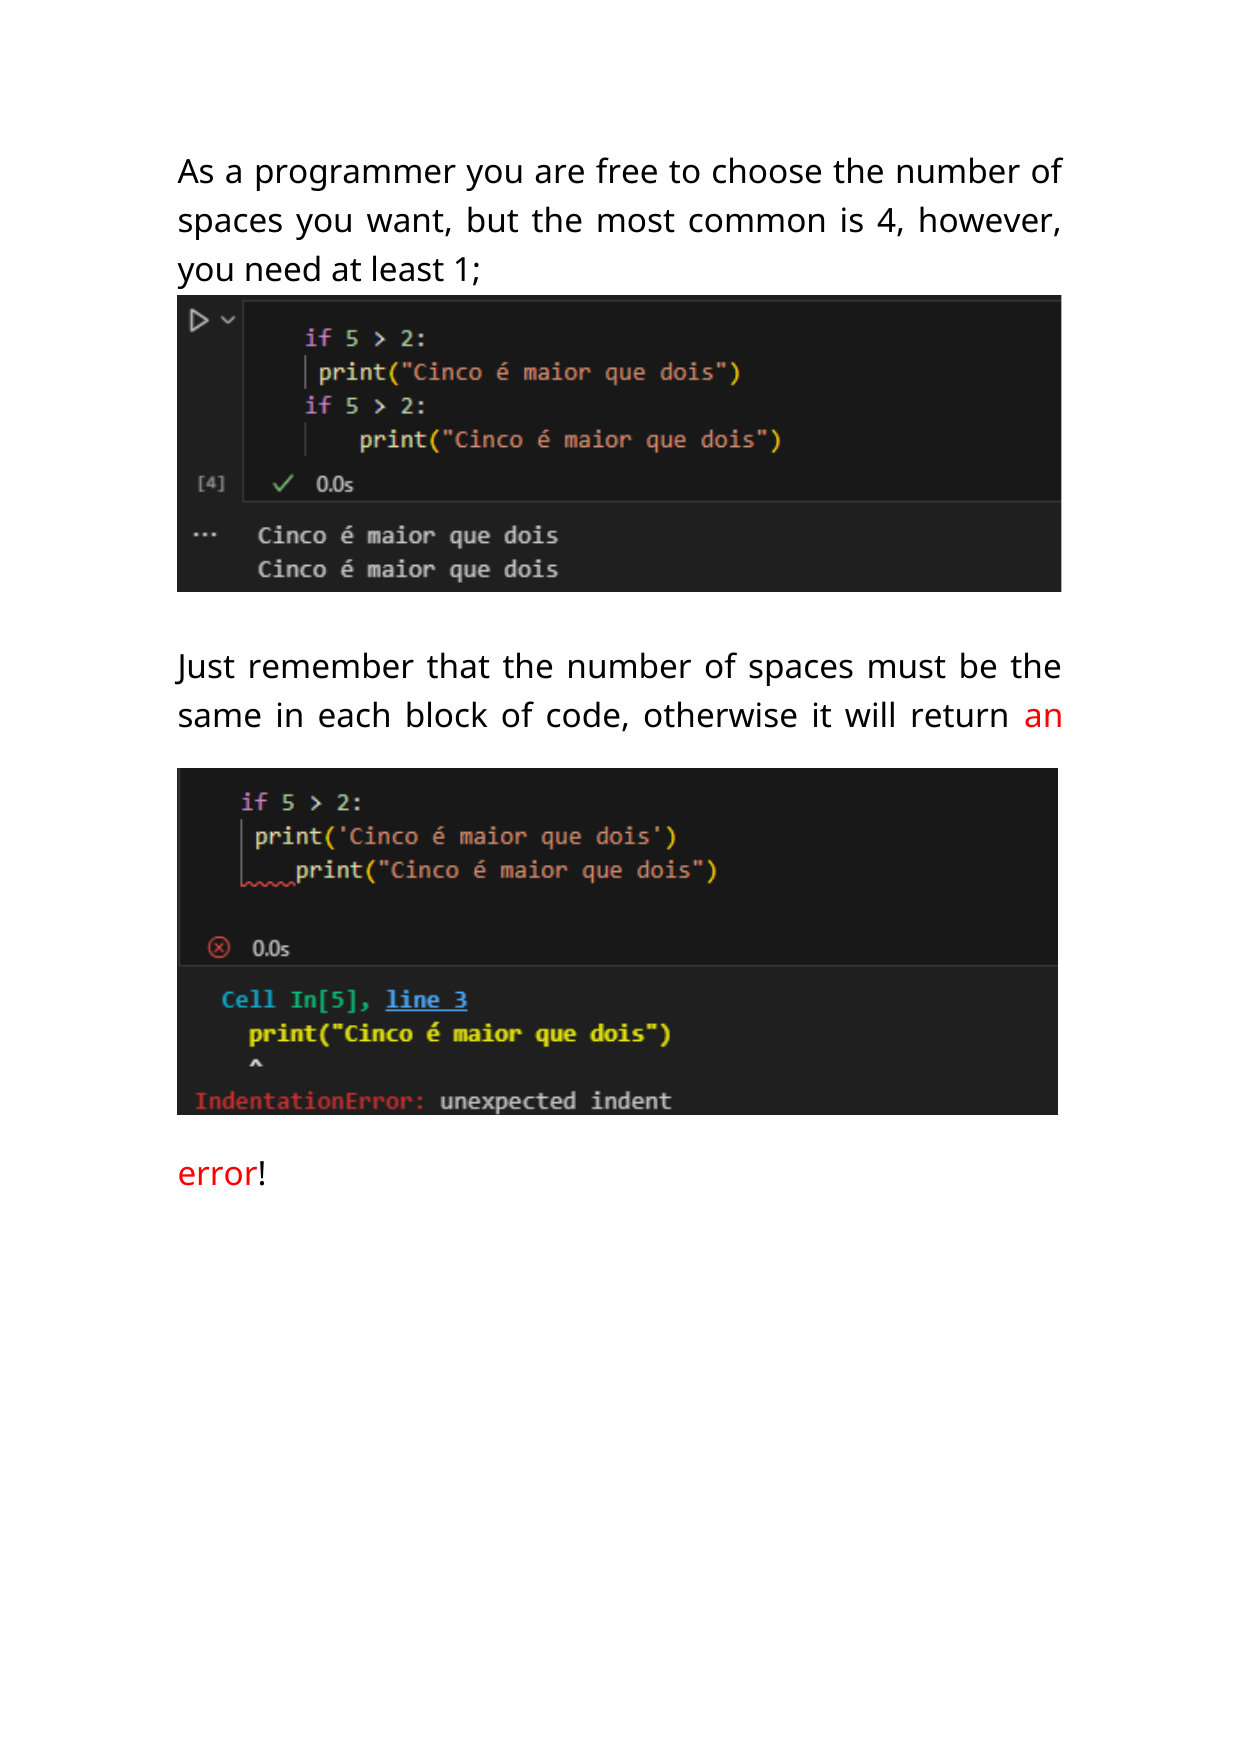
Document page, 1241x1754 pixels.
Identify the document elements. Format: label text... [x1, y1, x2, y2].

picture [177, 295, 1062, 592]
picture [177, 768, 1058, 1115]
text As a programmer you are free to choose the number of spaces you want, but the most common is 4, however, you need at least 1; [177, 148, 1063, 291]
